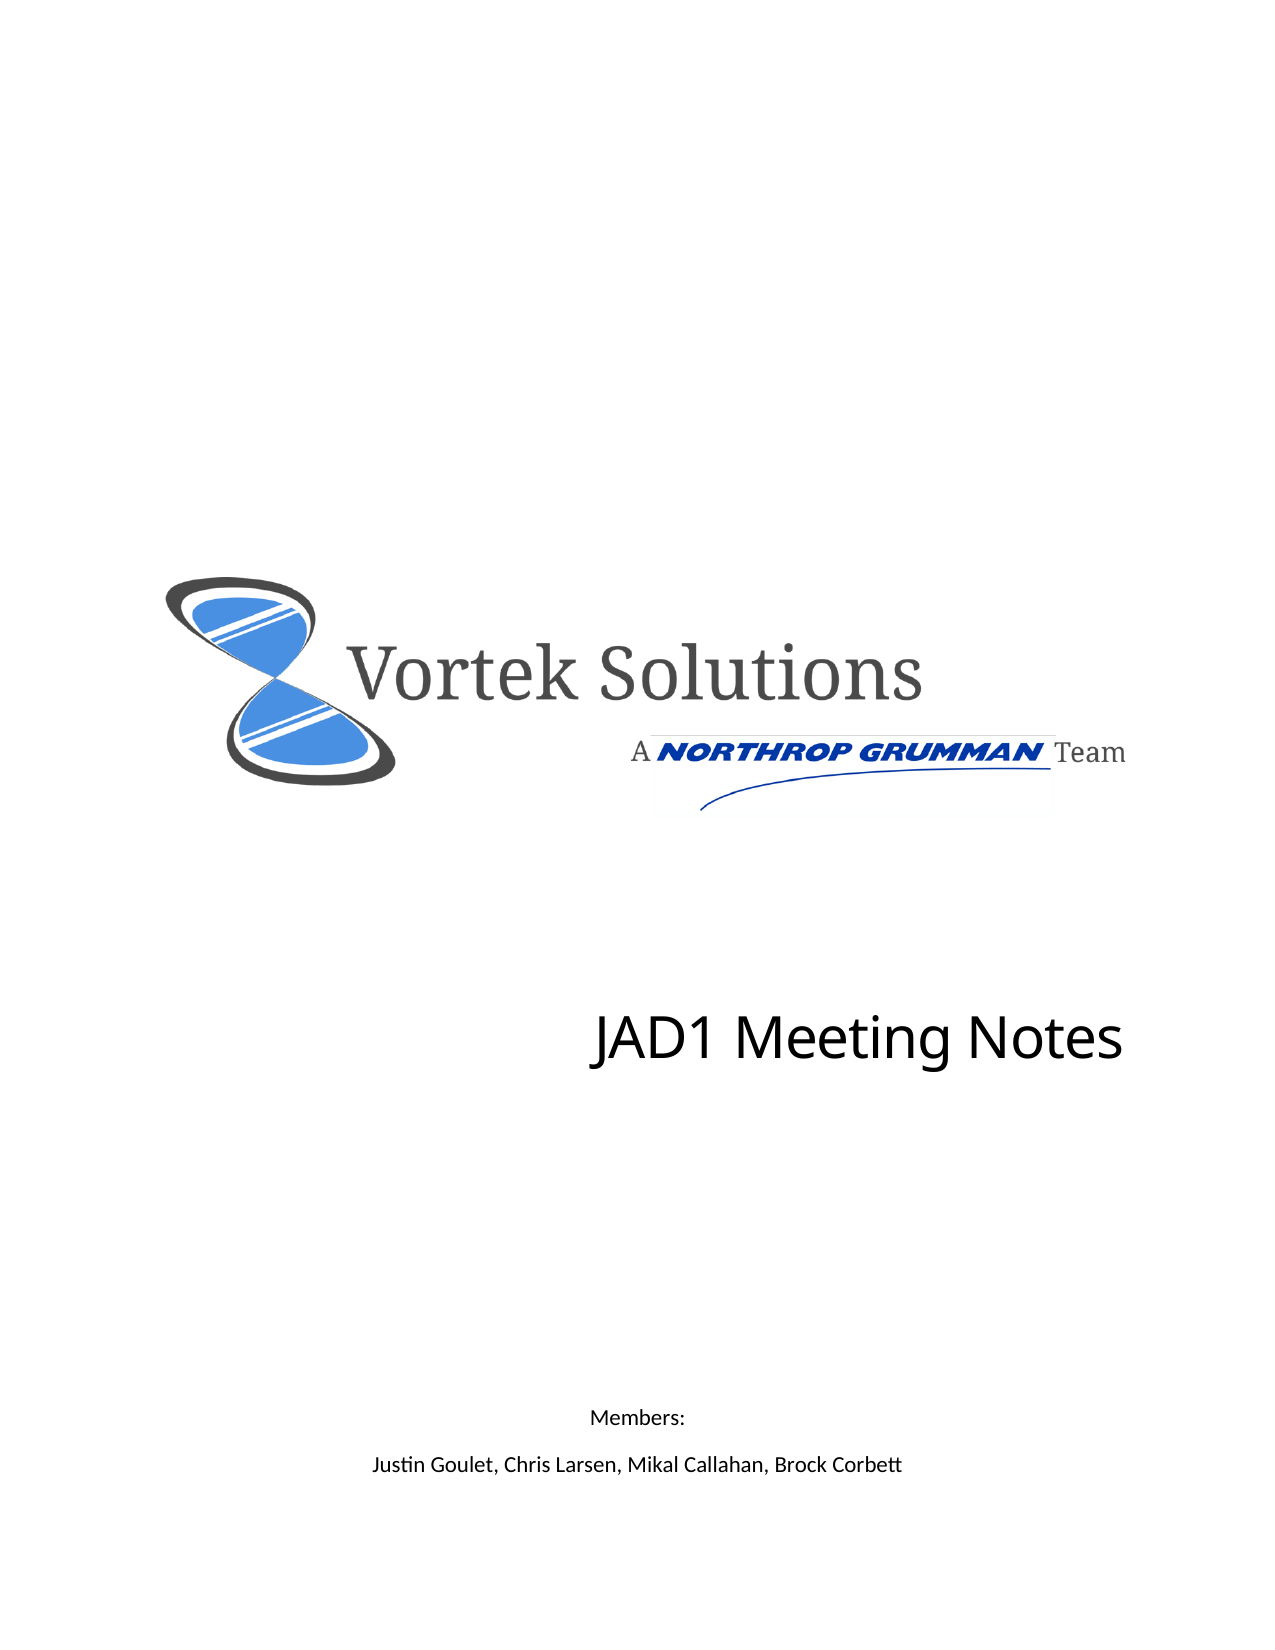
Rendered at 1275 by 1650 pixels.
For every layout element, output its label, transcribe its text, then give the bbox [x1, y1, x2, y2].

title JAD1 Meeting Notes [150, 996, 1125, 1075]
picture [165, 577, 1125, 818]
text Members: [150, 1403, 1125, 1431]
text Justin Goulet, Chris Larsen, Mikal Callahan, Brock Corbett [150, 1450, 1125, 1478]
